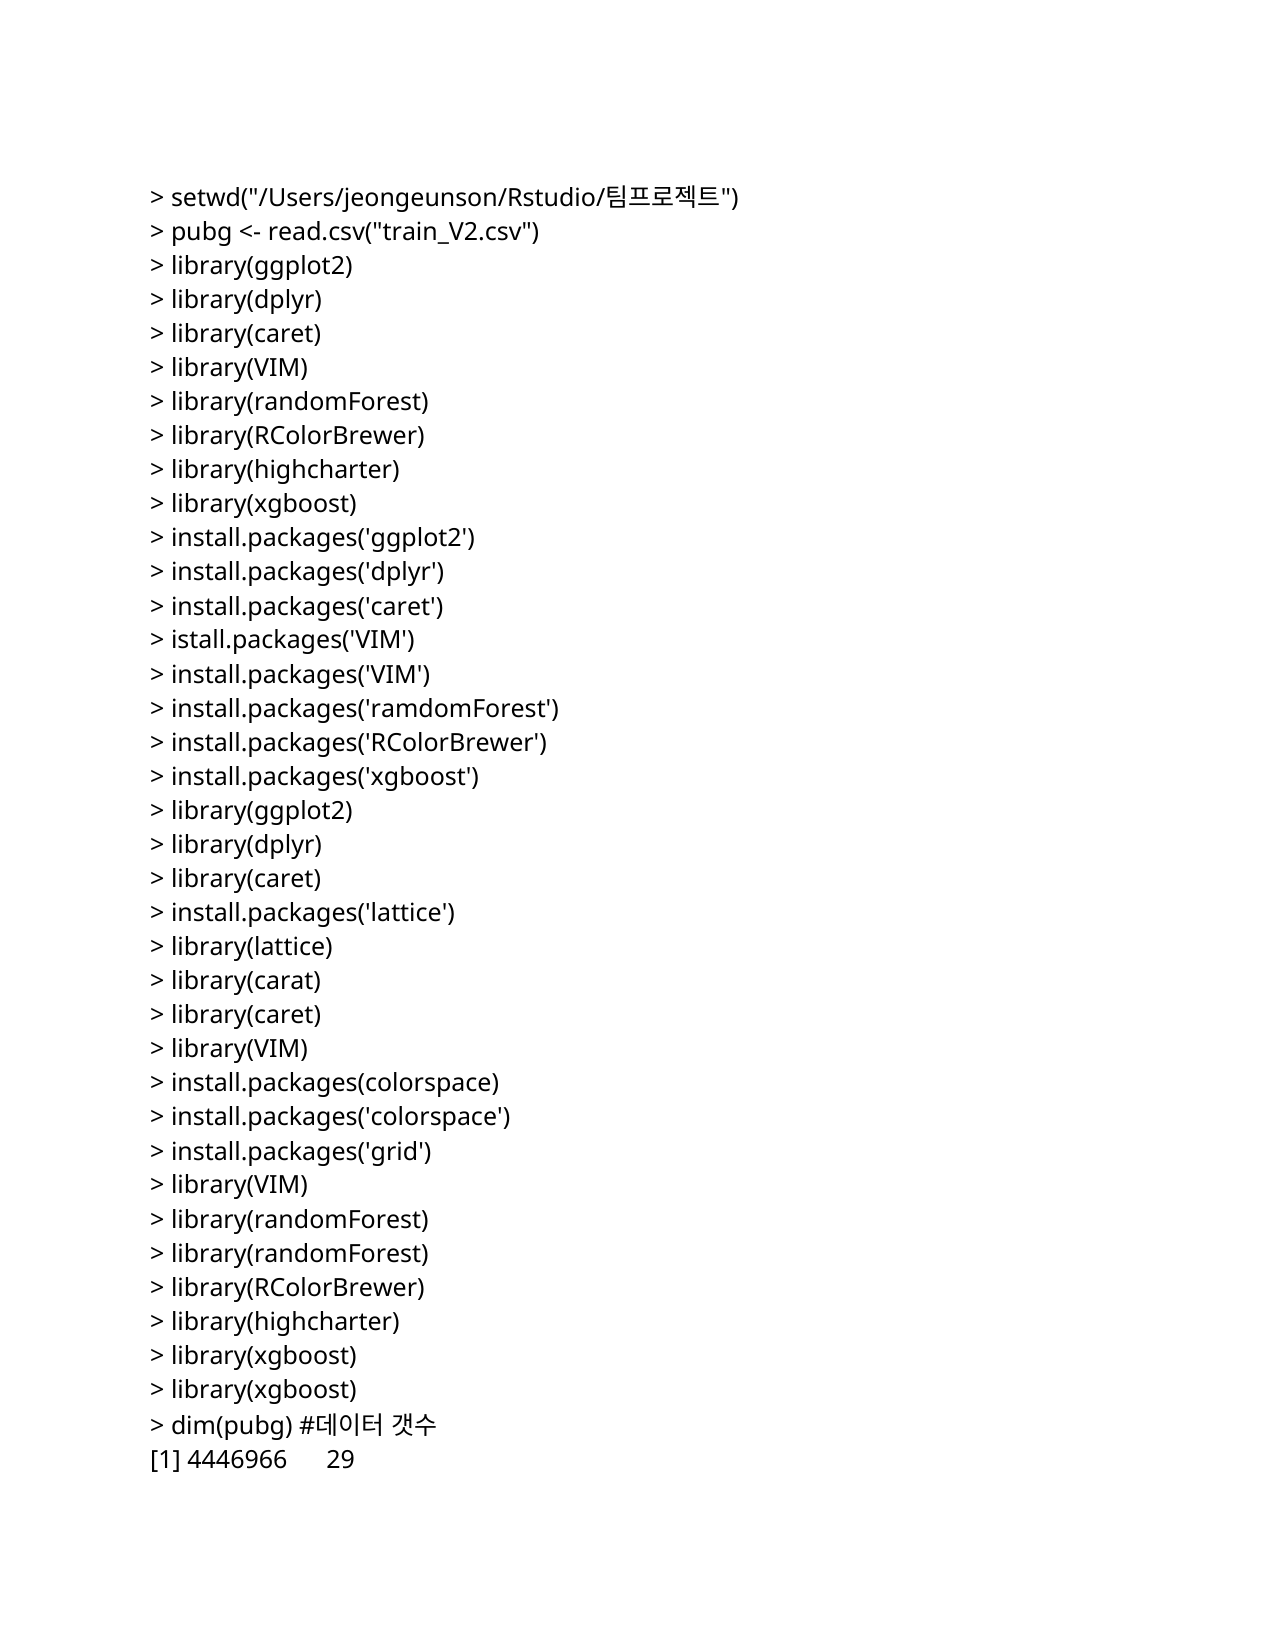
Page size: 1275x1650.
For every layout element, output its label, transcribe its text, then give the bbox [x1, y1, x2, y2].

text > setwd("/Users/jeongeunson/Rstudio/팀프로젝트") [150, 177, 1125, 213]
text > install.packages('caret') [150, 588, 1125, 622]
text > library(RColorBrewer) [150, 418, 1125, 452]
text > library(randomForest) [150, 1235, 1125, 1269]
text > library(caret) [150, 861, 1125, 895]
text [1] 4446966 29 [150, 1442, 1125, 1476]
text > library(randomForest) [150, 384, 1125, 418]
text > install.packages('lattice') [150, 895, 1125, 929]
text > library(VIM) [150, 350, 1125, 384]
text > library(VIM) [150, 1167, 1125, 1201]
text > library(caret) [150, 997, 1125, 1031]
text > library(dplyr) [150, 282, 1125, 316]
text > library(ggplot2) [150, 247, 1125, 282]
text > library(highcharter) [150, 1303, 1125, 1337]
text > library(randomForest) [150, 1201, 1125, 1235]
text > library(xgboost) [150, 1372, 1125, 1406]
text > install.packages('ramdomForest') [150, 690, 1125, 724]
text > library(VIM) [150, 1031, 1125, 1065]
text > library(xgboost) [150, 486, 1125, 520]
text > install.packages('dplyr') [150, 554, 1125, 588]
text > install.packages('VIM') [150, 656, 1125, 690]
text > install.packages('RColorBrewer') [150, 724, 1125, 758]
text > install.packages(colorspace) [150, 1065, 1125, 1099]
text > pubg <- read.csv("train_V2.csv") [150, 213, 1125, 247]
text > library(RColorBrewer) [150, 1269, 1125, 1303]
text > library(highcharter) [150, 452, 1125, 486]
text > library(dplyr) [150, 827, 1125, 861]
text > istall.packages('VIM') [150, 622, 1125, 656]
text > library(caret) [150, 316, 1125, 350]
text > library(xgboost) [150, 1337, 1125, 1372]
text > library(ggplot2) [150, 792, 1125, 827]
text > install.packages('colorspace') [150, 1099, 1125, 1133]
text > library(lattice) [150, 929, 1125, 963]
text > install.packages('xgboost') [150, 758, 1125, 792]
text > install.packages('ggplot2') [150, 520, 1125, 554]
text > dim(pubg) #데이터 갯수 [150, 1406, 1125, 1442]
text > install.packages('grid') [150, 1133, 1125, 1167]
text > library(carat) [150, 963, 1125, 997]
